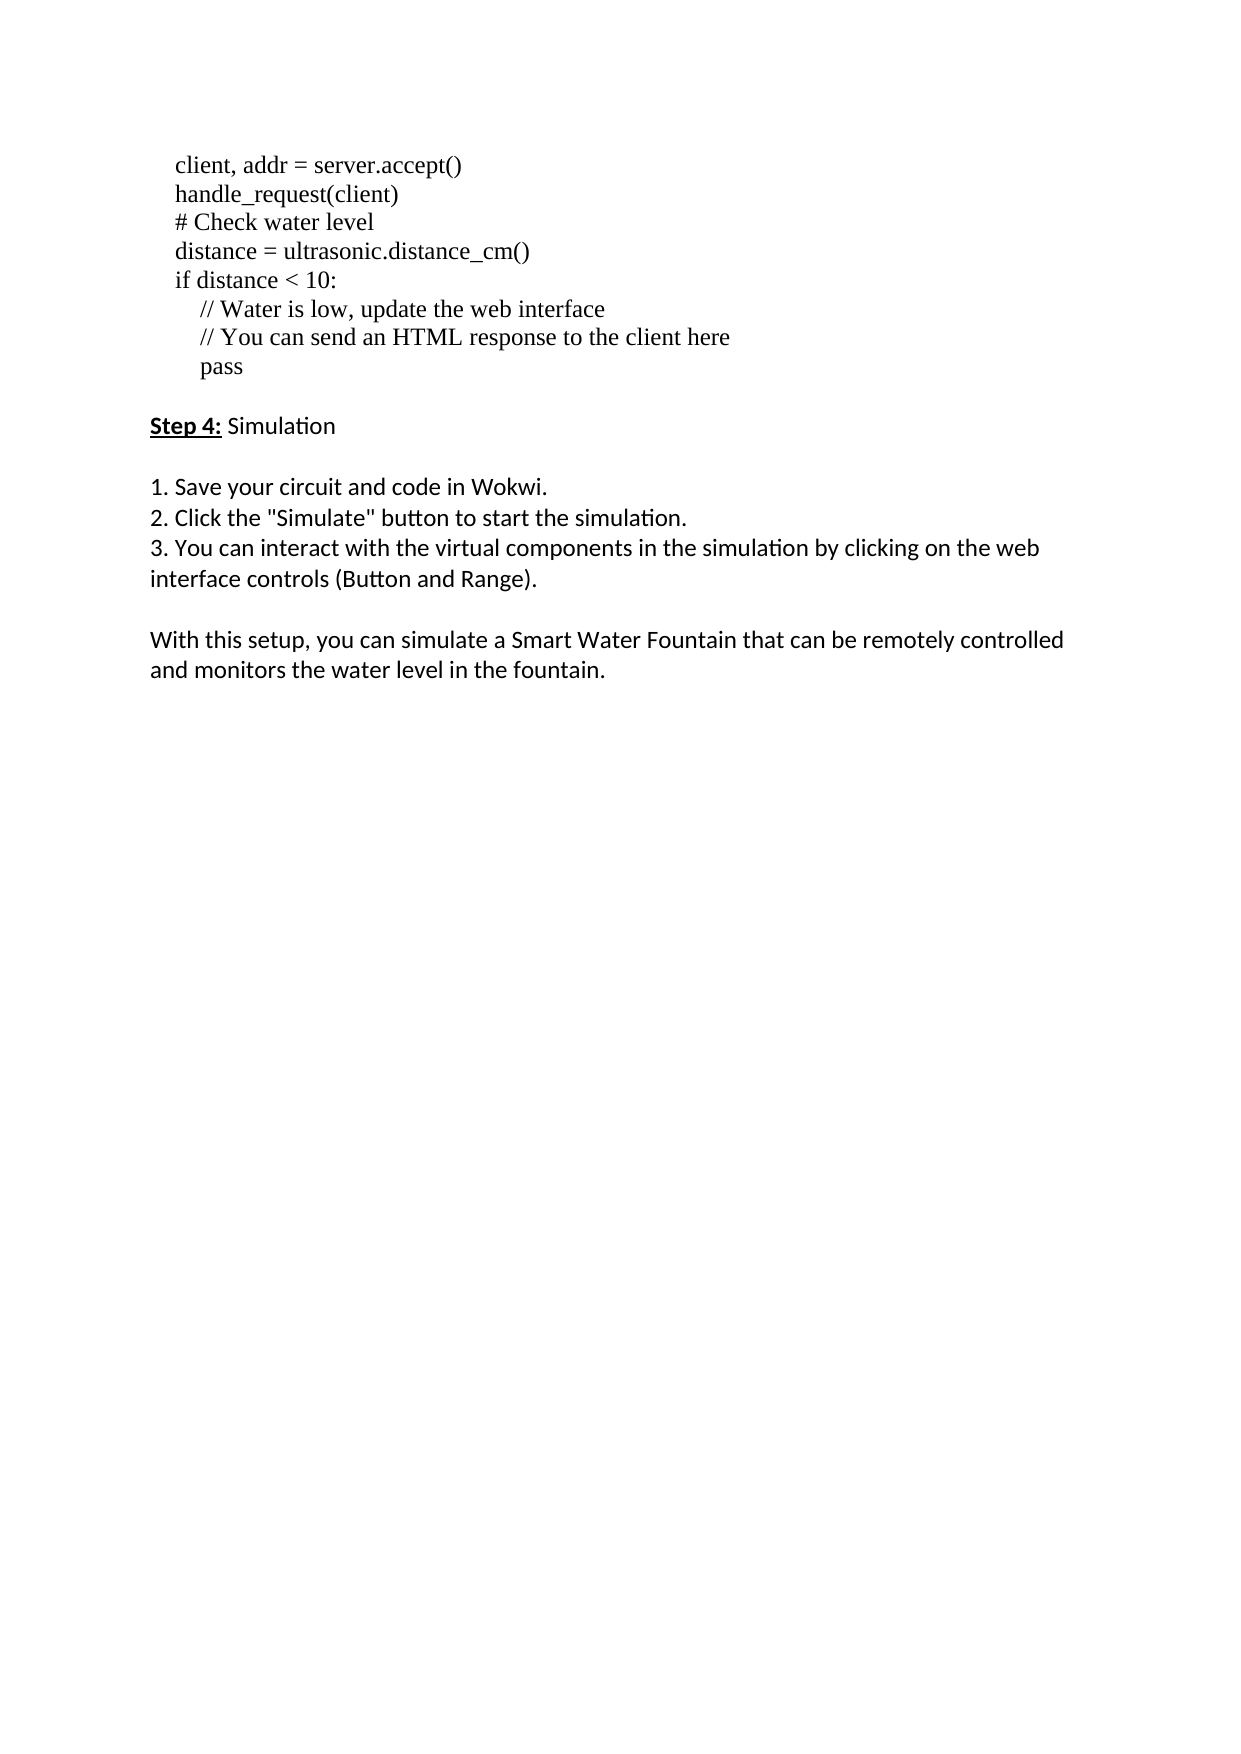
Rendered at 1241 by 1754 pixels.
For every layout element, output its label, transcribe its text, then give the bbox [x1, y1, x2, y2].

text 1. Save your circuit and code in Wokwi. [150, 472, 1090, 502]
text 3. You can interact with the virtual components in the simulation by clicking on the web interface controls (Button and Range). [150, 533, 1090, 594]
text 2. Click the "Simulate" button to start the simulation. [150, 502, 1090, 533]
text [150, 150, 1090, 380]
text Step 4: Simulation [150, 411, 1090, 441]
text With this setup, you can simulate a Smart Water Fountain that can be remotely controlled and monitors the water level in the fountain. [150, 624, 1090, 685]
